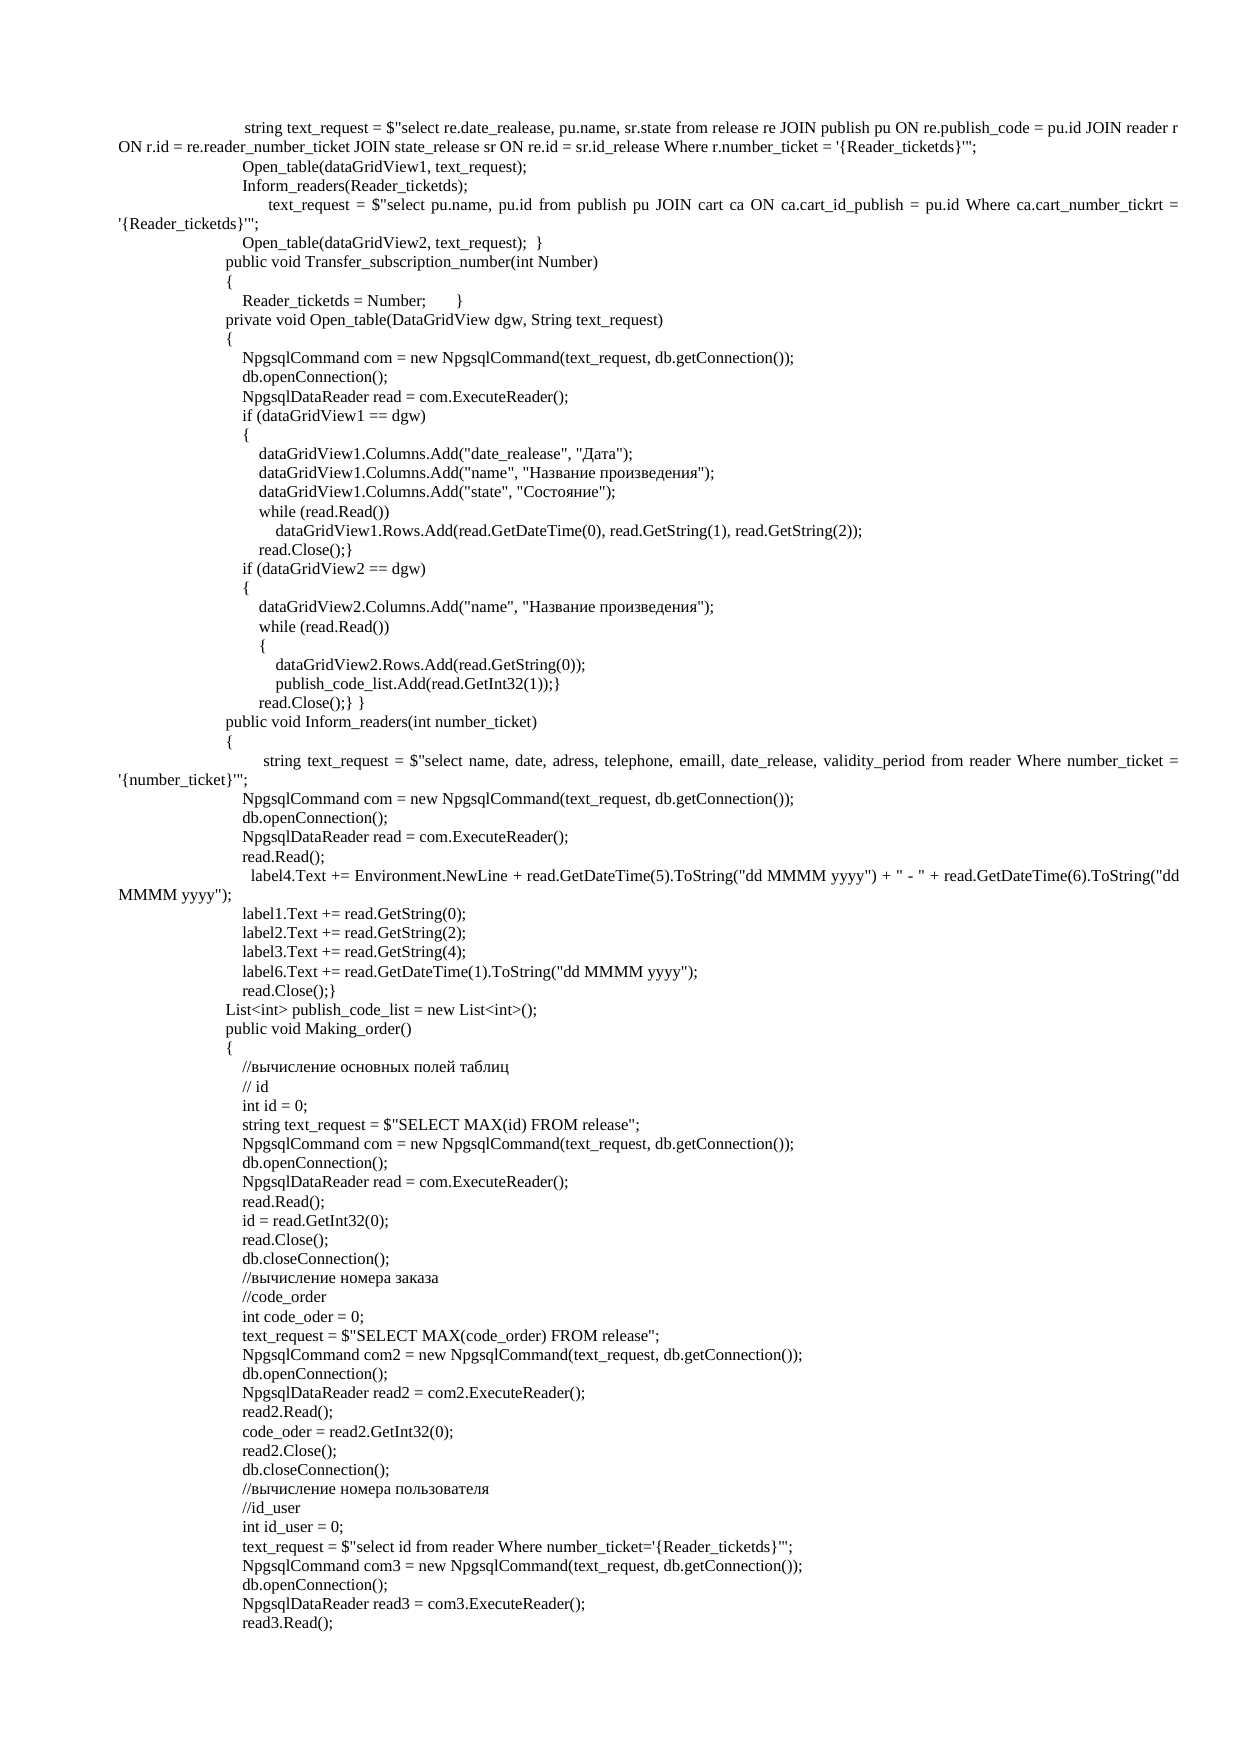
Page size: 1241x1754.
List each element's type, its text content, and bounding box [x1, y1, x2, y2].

text dataGridView1.Columns.Add("date_realease", "Дата"); [118, 444, 1181, 463]
text NpgsqlCommand com2 = new NpgsqlCommand(text_request, db.getConnection()); [118, 1345, 1181, 1364]
text dataGridView1.Columns.Add("state", "Состояние"); [118, 482, 1181, 501]
text read.Close(); [118, 1230, 1181, 1249]
text { [118, 329, 1181, 348]
text List<int> publish_code_list = new List<int>(); [118, 1000, 1181, 1019]
text NpgsqlDataReader read2 = com2.ExecuteReader(); [118, 1383, 1181, 1402]
text read3.Read(); [118, 1613, 1181, 1632]
text { [118, 731, 1181, 751]
text //id_user [118, 1498, 1181, 1517]
text //вычисление номера пользователя [118, 1479, 1181, 1498]
text public void Inform_readers(int number_ticket) [118, 712, 1181, 731]
text NpgsqlDataReader read = com.ExecuteReader(); [118, 827, 1181, 846]
text label1.Text += read.GetString(0); [118, 904, 1181, 923]
text read2.Close(); [118, 1441, 1181, 1460]
text db.openConnection(); [118, 808, 1181, 827]
text { [118, 425, 1181, 444]
text NpgsqlCommand com3 = new NpgsqlCommand(text_request, db.getConnection()); [118, 1556, 1181, 1575]
text code_oder = read2.GetInt32(0); [118, 1421, 1181, 1441]
text int id = 0; [118, 1096, 1181, 1115]
text { [118, 271, 1181, 291]
text dataGridView2.Columns.Add("name", "Название произведения"); [118, 597, 1181, 616]
text // id [118, 1076, 1181, 1096]
text label6.Text += read.GetDateTime(1).ToString("dd MMMM yyyy"); [118, 961, 1181, 981]
text dataGridView1.Columns.Add("name", "Название произведения"); [118, 463, 1181, 482]
text publish_code_list.Add(read.GetInt32(1));} [118, 674, 1181, 693]
text string text_request = $"select name, date, adress, telephone, emaill, date_release, validity_period from reader Where number_ticket = '{number_ticket}'"; [118, 751, 1181, 789]
text Open_table(dataGridView2, text_request); } [118, 233, 1181, 252]
text db.closeConnection(); [118, 1460, 1181, 1479]
text int id_user = 0; [118, 1517, 1181, 1536]
text while (read.Read()) [118, 501, 1181, 521]
text public void Transfer_subscription_number(int Number) [118, 252, 1181, 271]
text NpgsqlCommand com = new NpgsqlCommand(text_request, db.getConnection()); [118, 348, 1181, 367]
text NpgsqlDataReader read = com.ExecuteReader(); [118, 1172, 1181, 1191]
text db.openConnection(); [118, 1575, 1181, 1594]
text dataGridView1.Rows.Add(read.GetDateTime(0), read.GetString(1), read.GetString(2)); [118, 521, 1181, 540]
text id = read.GetInt32(0); [118, 1211, 1181, 1230]
text string text_request = $"select re.date_realease, pu.name, sr.state from release re JOIN publish pu ON re.publish_code = pu.id JOIN reader r ON r.id = re.reader_number_ticket JOIN state_release sr ON re.id = sr.id_release Where r.number_ticket = '{Reader_ticketds}'"; [118, 118, 1181, 156]
text read.Close();} } [118, 693, 1181, 712]
text read.Close();} [118, 540, 1181, 559]
text Reader_ticketds = Number; } [118, 291, 1181, 310]
text text_request = $"SELECT MAX(code_order) FROM release"; [118, 1326, 1181, 1345]
text { [118, 1038, 1181, 1057]
text //code_order [118, 1287, 1181, 1306]
text NpgsqlDataReader read3 = com3.ExecuteReader(); [118, 1594, 1181, 1613]
text text_request = $"select id from reader Where number_ticket='{Reader_ticketds}'"; [118, 1536, 1181, 1556]
text db.openConnection(); [118, 1153, 1181, 1172]
text read2.Read(); [118, 1402, 1181, 1421]
text { [118, 636, 1181, 655]
text while (read.Read()) [118, 616, 1181, 636]
text if (dataGridView1 == dgw) [118, 406, 1181, 425]
text public void Making_order() [118, 1019, 1181, 1038]
text NpgsqlCommand com = new NpgsqlCommand(text_request, db.getConnection()); [118, 789, 1181, 808]
text db.closeConnection(); [118, 1249, 1181, 1268]
text NpgsqlCommand com = new NpgsqlCommand(text_request, db.getConnection()); [118, 1134, 1181, 1153]
text read.Close();} [118, 981, 1181, 1000]
text dataGridView2.Rows.Add(read.GetString(0)); [118, 655, 1181, 674]
text db.openConnection(); [118, 367, 1181, 386]
text Open_table(dataGridView1, text_request); [118, 156, 1181, 176]
text if (dataGridView2 == dgw) [118, 559, 1181, 578]
text Inform_readers(Reader_ticketds); [118, 176, 1181, 195]
text { [118, 578, 1181, 597]
text db.openConnection(); [118, 1364, 1181, 1383]
text NpgsqlDataReader read = com.ExecuteReader(); [118, 386, 1181, 406]
text //вычисление номера заказа [118, 1268, 1181, 1287]
text int code_oder = 0; [118, 1306, 1181, 1326]
text label2.Text += read.GetString(2); [118, 923, 1181, 942]
text string text_request = $"SELECT MAX(id) FROM release"; [118, 1115, 1181, 1134]
text read.Read(); [118, 1191, 1181, 1211]
text label4.Text += Environment.NewLine + read.GetDateTime(5).ToString("dd MMMM yyyy") + " - " + read.GetDateTime(6).ToString("dd MMMM yyyy"); [118, 866, 1181, 904]
text text_request = $"select pu.name, pu.id from publish pu JOIN cart ca ON ca.cart_id_publish = pu.id Where ca.cart_number_tickrt = '{Reader_ticketds}'"; [118, 195, 1181, 233]
text label3.Text += read.GetString(4); [118, 942, 1181, 961]
text //вычисление основных полей таблиц [118, 1057, 1181, 1076]
text private void Open_table(DataGridView dgw, String text_request) [118, 310, 1181, 329]
text read.Read(); [118, 846, 1181, 866]
